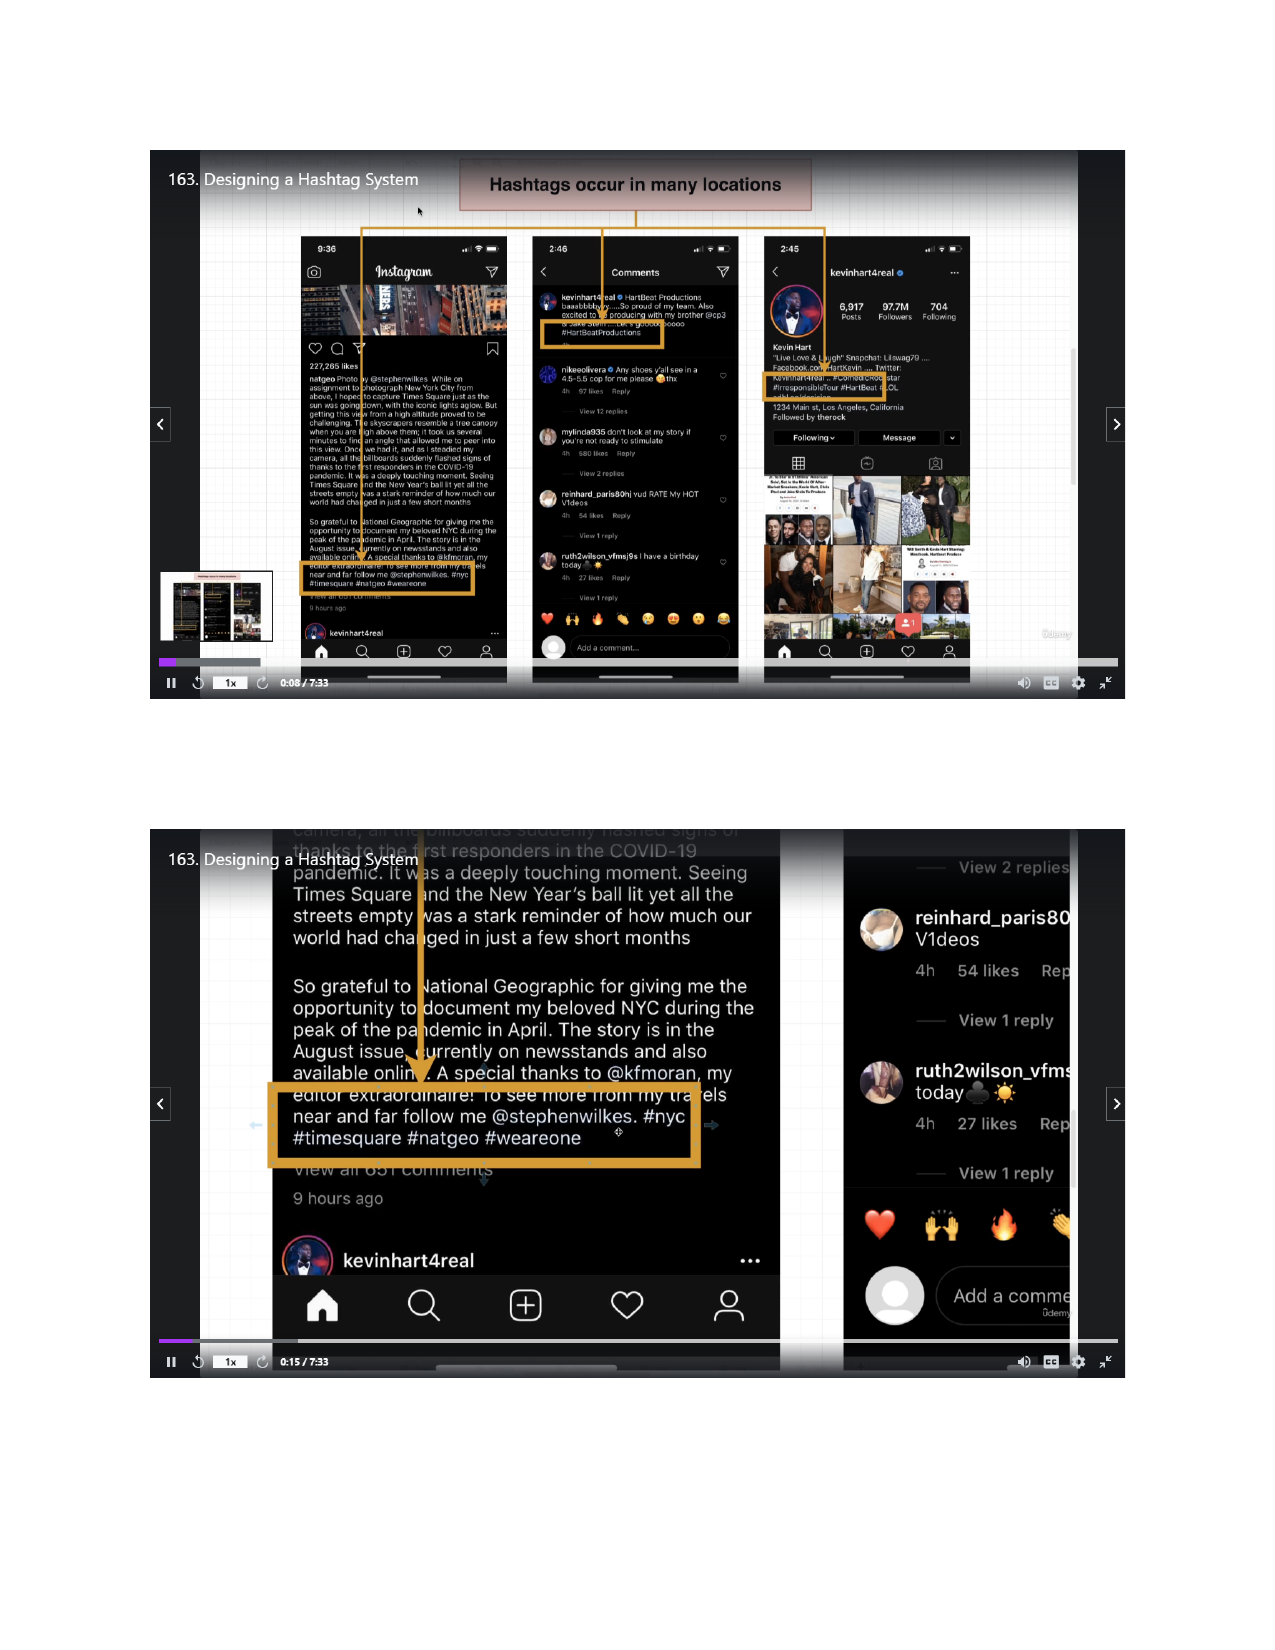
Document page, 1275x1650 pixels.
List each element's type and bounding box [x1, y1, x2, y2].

picture [150, 829, 1125, 1378]
picture [150, 150, 1125, 699]
